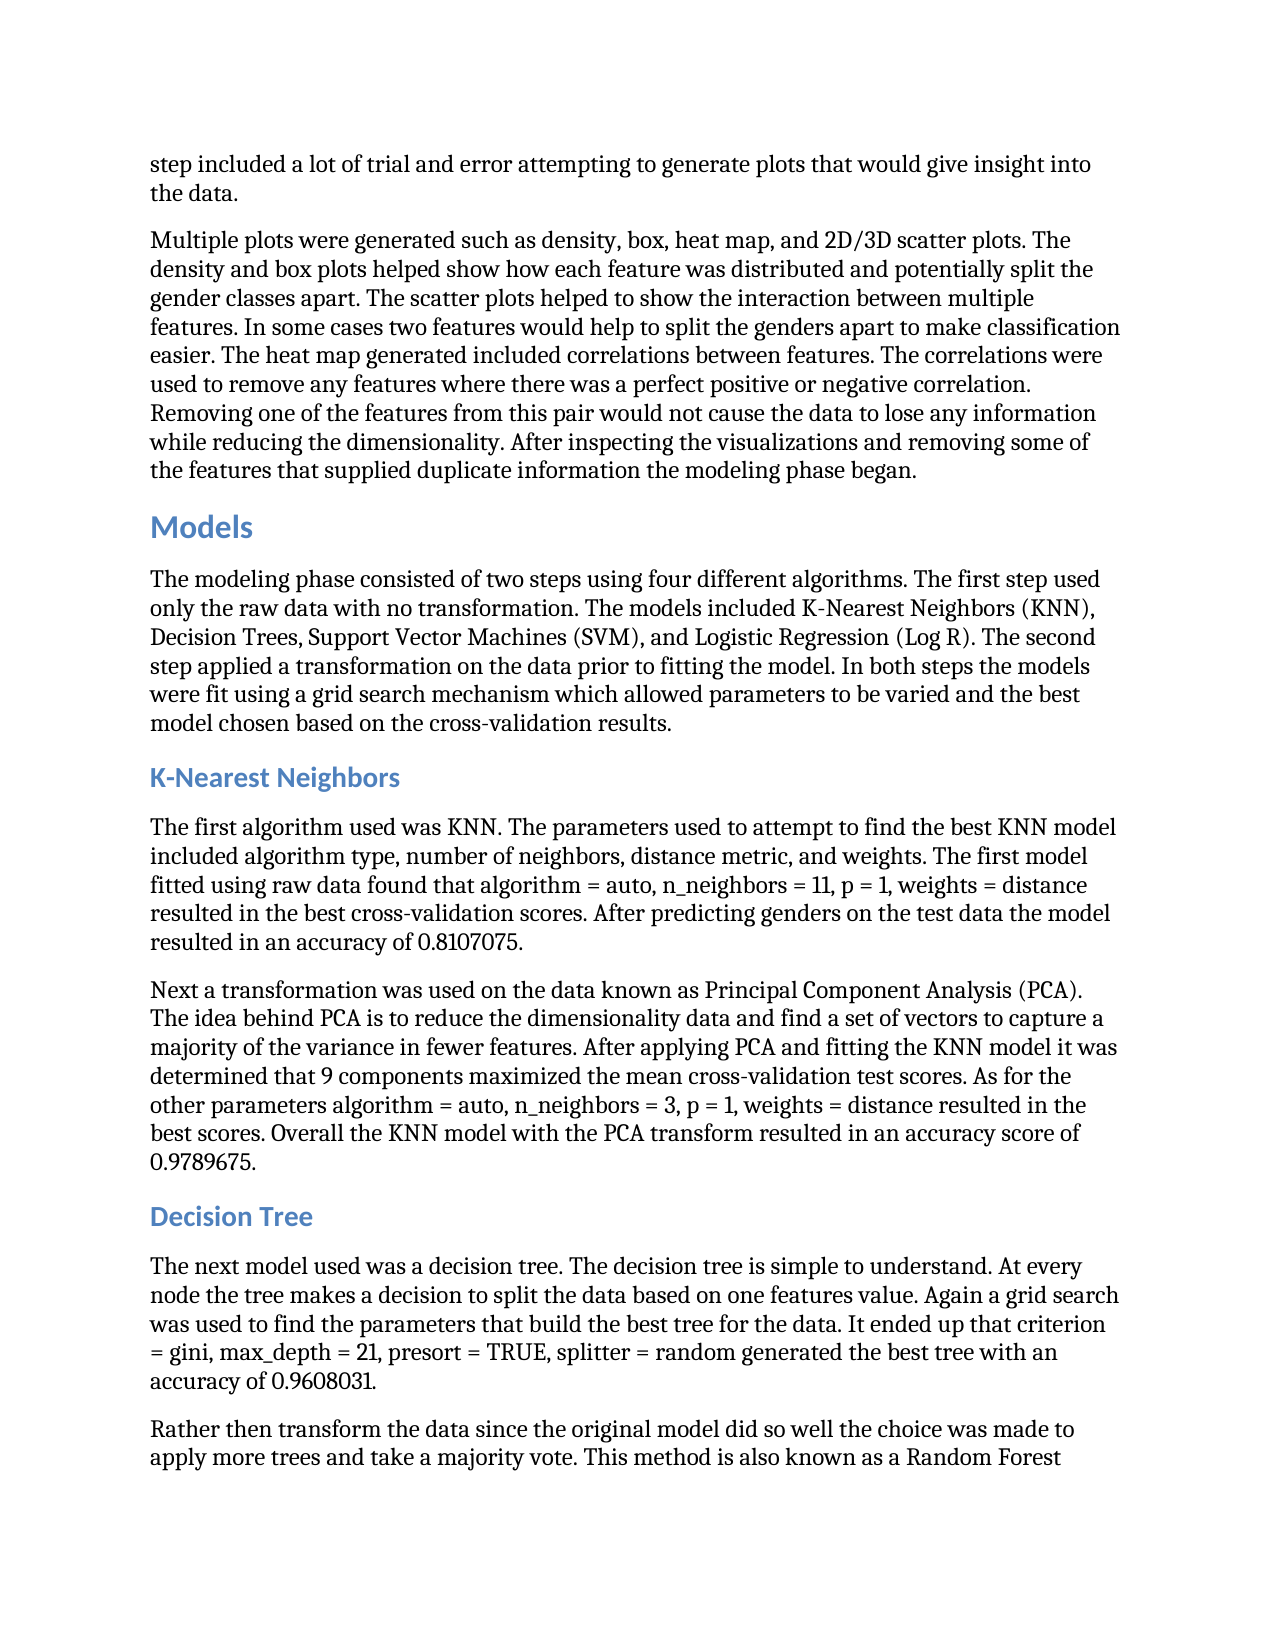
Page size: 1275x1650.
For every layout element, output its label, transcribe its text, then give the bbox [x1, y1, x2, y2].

text Multiple plots were generated such as density, box, heat map, and 2D/3D scatter plots. The density and box plots helped show how each feature was distributed and potentially split the gender classes apart. The scatter plots helped to show the interaction between multiple features. In some cases two features would help to split the genders apart to make classification easier. The heat map generated included correlations between features. The correlations were used to remove any features where there was a perfect positive or negative correlation. Removing one of the features from this pair would not cause the data to lose any information while reducing the dimensionality. After inspecting the visualizations and removing some of the features that supplied duplicate information the modeling phase began. [150, 226, 1125, 485]
subtitle Models [150, 506, 1125, 547]
subtitle K-Nearest Neighbors [150, 759, 1125, 794]
text The first algorithm used was KNN. The parameters used to attempt to find the best KNN model included algorithm type, number of neighbors, distance metric, and weights. The first model fitted using raw data found that algorithm = auto, n_neighbors = 11, p = 1, weights = distance resulted in the best cross-validation scores. After predicting genders on the test data the model resulted in an accuracy of 0.8107075. [150, 813, 1125, 957]
subtitle Decision Tree [150, 1198, 1125, 1233]
text The next model used was a decision tree. The decision tree is simple to understand. At every node the tree makes a decision to split the data based on one features value. Again a grid search was used to find the parameters that build the best tree for the data. It ended up that criterion = gini, max_depth = 21, presort = TRUE, splitter = random generated the best tree with an accuracy of 0.9608031. [150, 1252, 1125, 1396]
text The modeling phase consisted of two steps using four different algorithms. The first step used only the raw data with no transformation. The models included K-Nearest Neighbors (KNN), Decision Trees, Support Vector Machines (SVM), and Logistic Regression (Log R). The second step applied a transformation on the data prior to fitting the model. In both steps the models were fit using a grid search mechanism which allowed parameters to be varied and the best model chosen based on the cross-validation results. [150, 565, 1125, 738]
text Next a transformation was used on the data known as Principal Component Analysis (PCA). The idea behind PCA is to reduce the dimensionality data and find a set of vectors to capture a majority of the variance in fewer features. After applying PCA and fitting the KNN model it was determined that 9 components maximized the mean cross-validation test scores. As for the other parameters algorithm = auto, n_neighbors = 3, p = 1, weights = distance resulted in the best scores. Overall the KNN model with the PCA transform resulted in an accuracy score of 0.9789675. [150, 976, 1125, 1177]
